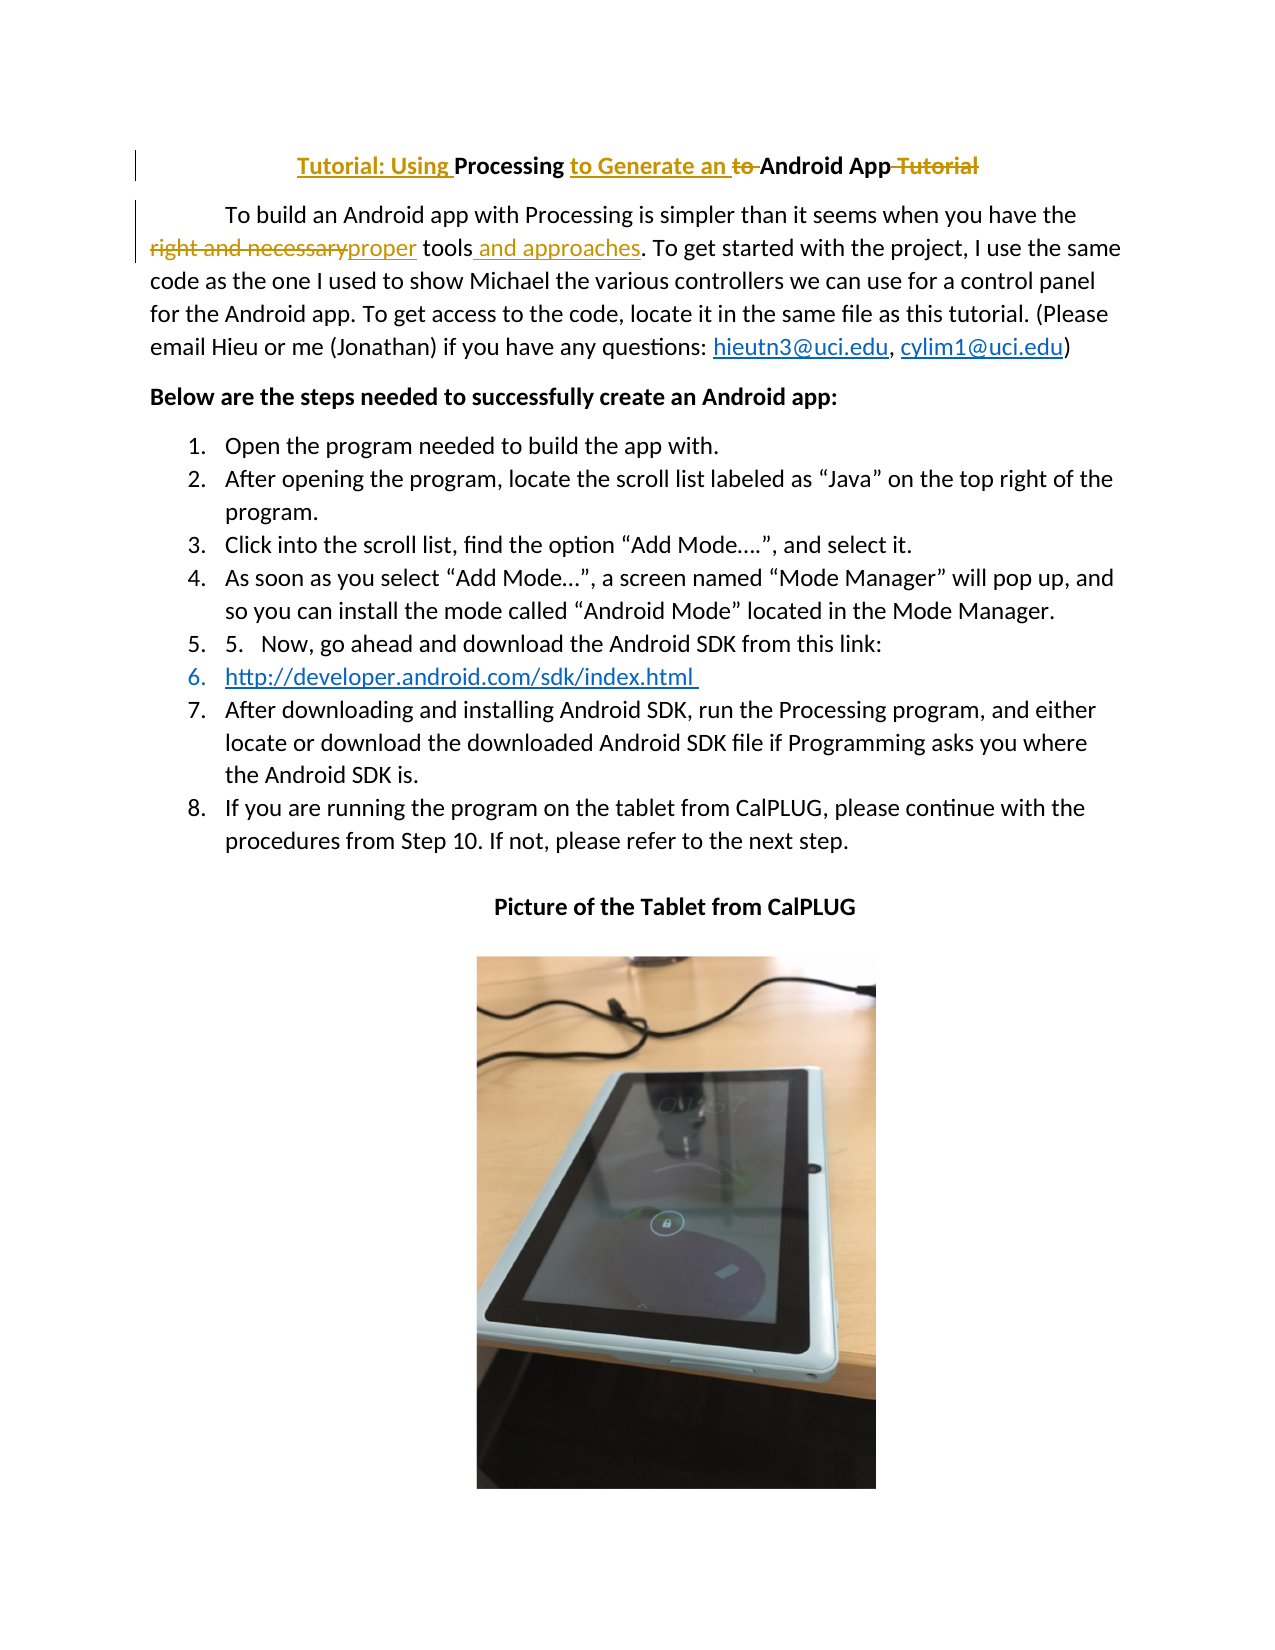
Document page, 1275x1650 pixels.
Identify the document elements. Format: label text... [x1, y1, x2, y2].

list If you are running the program on the tablet from CalPLUG, please continue with the procedures from Step 10. If not, please refer to the next step. [187, 792, 1125, 856]
list http://developer.android.com/sdk/index.html [187, 661, 1125, 691]
picture [477, 957, 876, 1488]
list After opening the program, locate the scroll list labeled as “Java” on the top right of the program. [187, 463, 1125, 527]
list Click into the scroll list, find the option “Add Mode….”, and select it. [187, 529, 1125, 560]
list 5. Now, go ahead and download the Android SDK from this link: [187, 628, 1125, 658]
list After downloading and installing Android SDK, run the Processing program, and either locate or download the downloaded Android SDK file if Programming asks you where the Android SDK is. [187, 694, 1125, 790]
text Processing Android App [150, 150, 1125, 181]
text To build an Android app with Processing is simpler than it seems when you have the tools. To get started with the project, I use the same code as the one I used to show Michael the various controllers we can use for a control panel for the Android app. To get access to the code, locate it in the same file as this tutorial. (Please email Hieu or me (Jonathan) if you have any questions: hieutn3@uci.edu, cylim1@uci.edu) [150, 199, 1125, 362]
text Below are the steps needed to successfully create an Android app: [150, 381, 1125, 411]
list As soon as you select “Add Mode…”, a screen named “Mode Manager” will pop up, and so you can install the mode called “Android Mode” located in the Mode Manager. [187, 562, 1125, 626]
list Picture of the Tablet from CalPLUG [225, 891, 1125, 922]
list Open the program needed to build the app with. [187, 430, 1125, 461]
